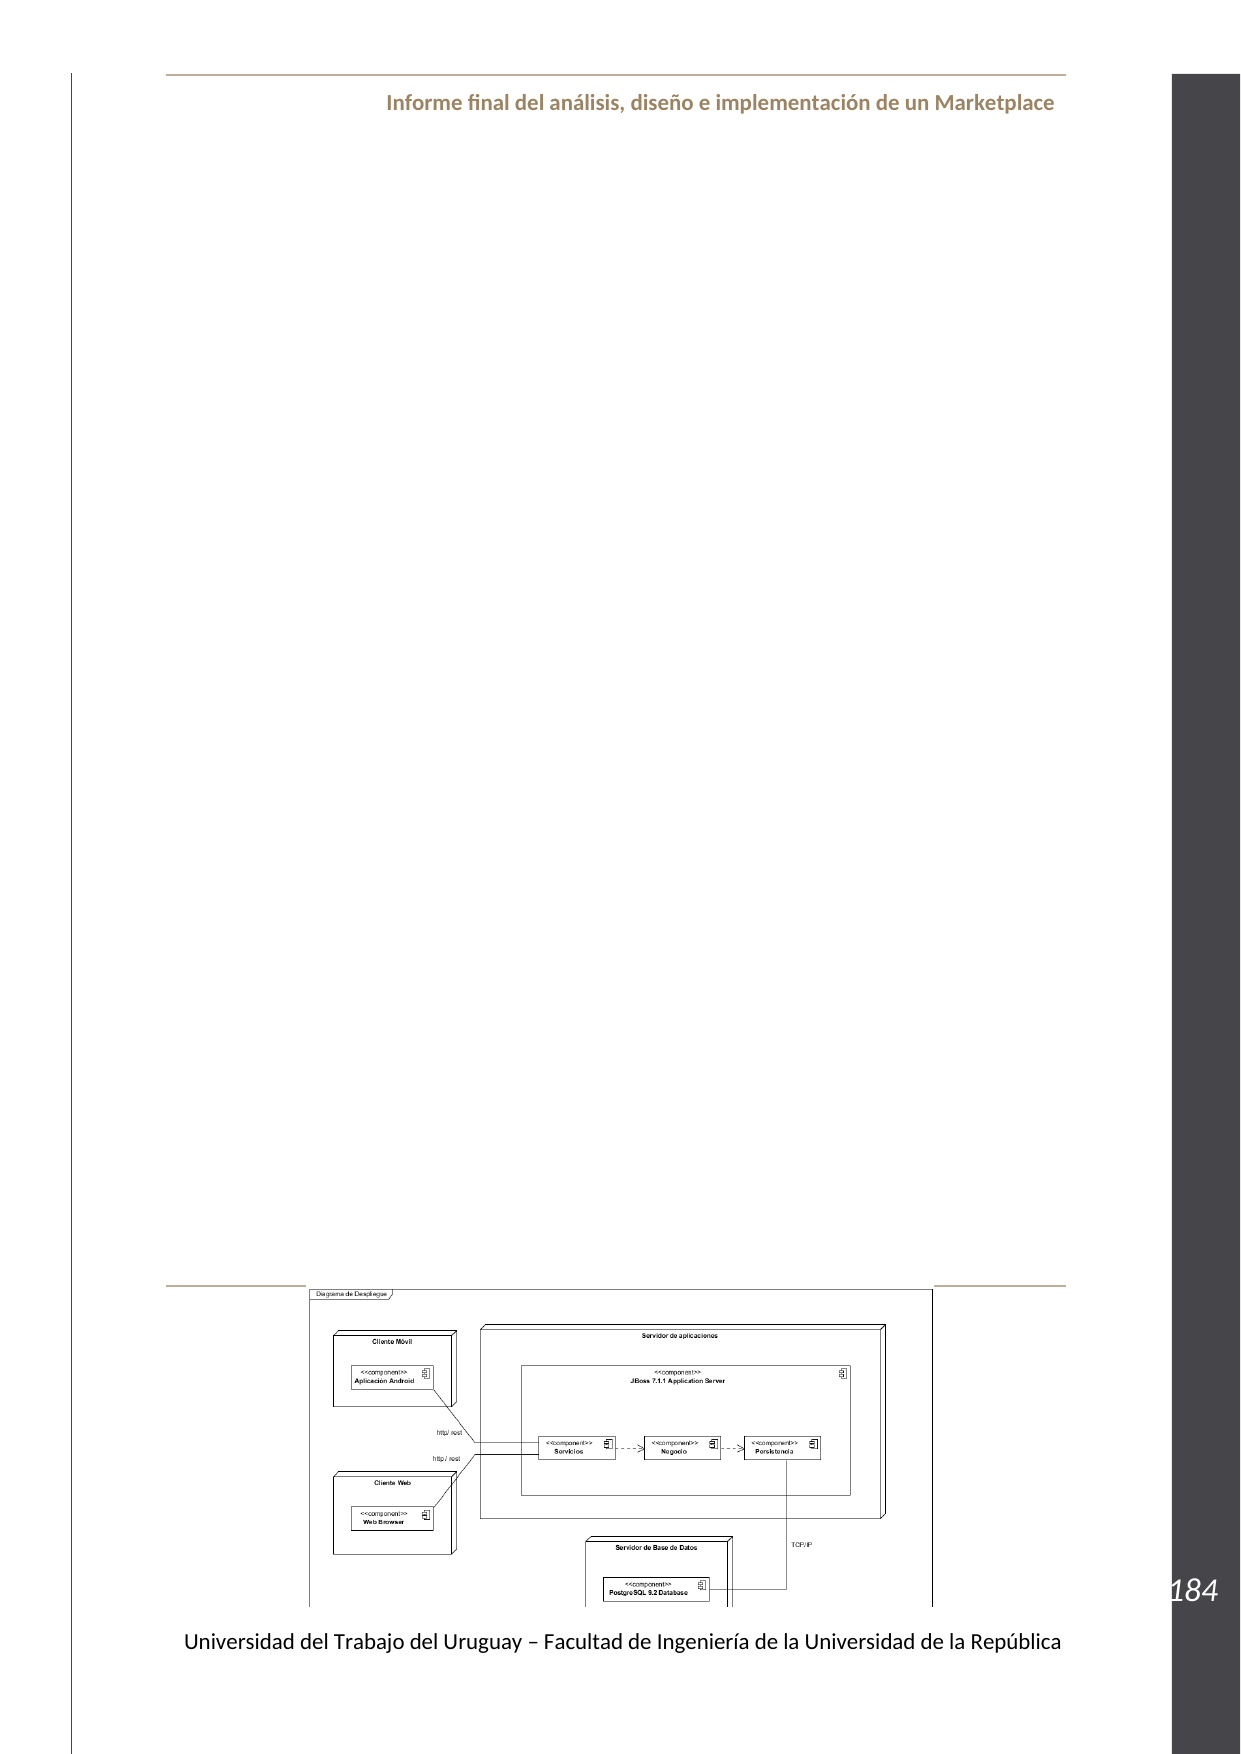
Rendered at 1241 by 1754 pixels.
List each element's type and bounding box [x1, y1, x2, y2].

picture [306, 1285, 935, 1607]
